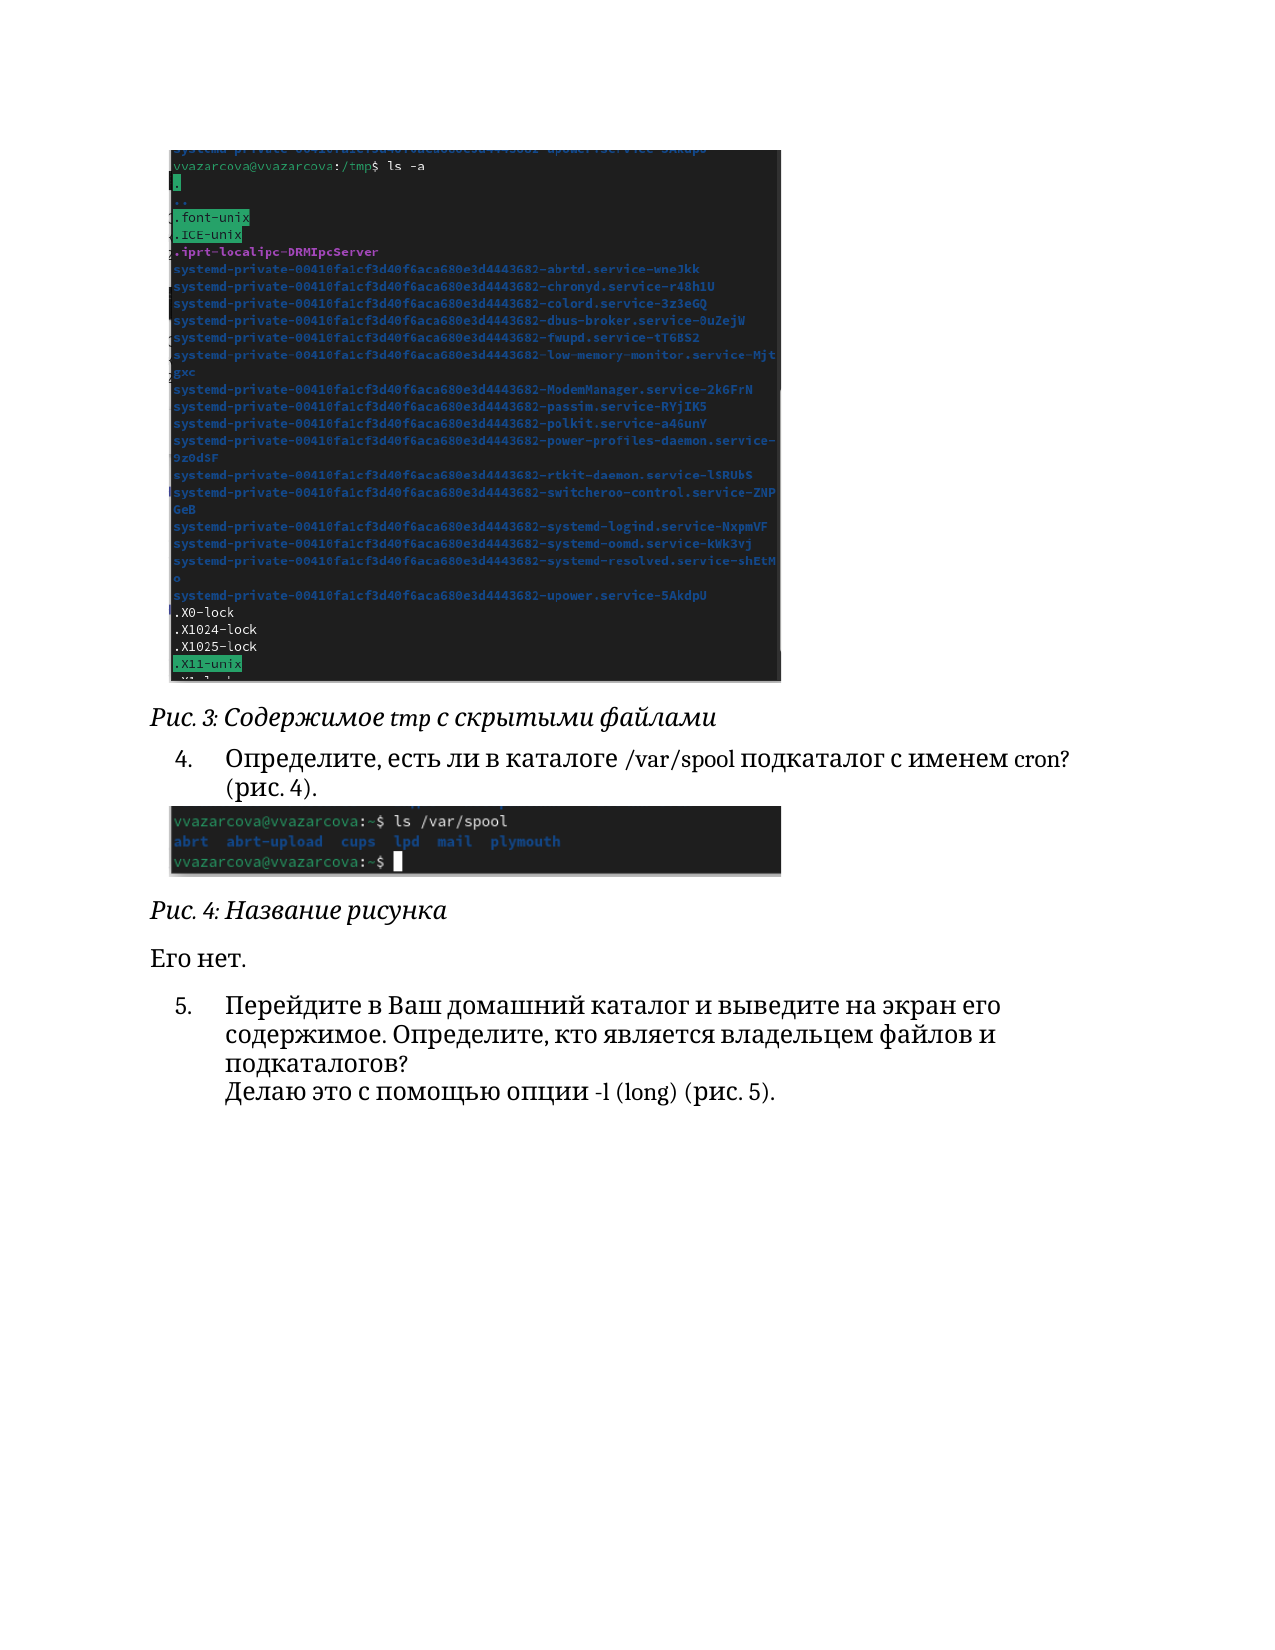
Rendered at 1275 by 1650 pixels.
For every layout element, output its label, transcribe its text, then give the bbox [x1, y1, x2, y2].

list Определите, есть ли в каталоге /var/spool подкаталог с именем cron? (рис. 4). [175, 745, 1125, 802]
list Перейдите в Ваш домашний каталог и выведите на экран его содержимое. Определите, кто является владельцем файлов и подкаталогов? Делаю это с помощью опции -l (long) (рис. 5). [175, 992, 1125, 1107]
picture [168, 806, 782, 877]
text Рис. 4: Название рисунка [150, 897, 1125, 926]
picture [168, 150, 782, 683]
text Рис. 3: Содержимое tmp с скрытыми файлами [150, 703, 1125, 732]
text Его нет. [150, 944, 1125, 973]
